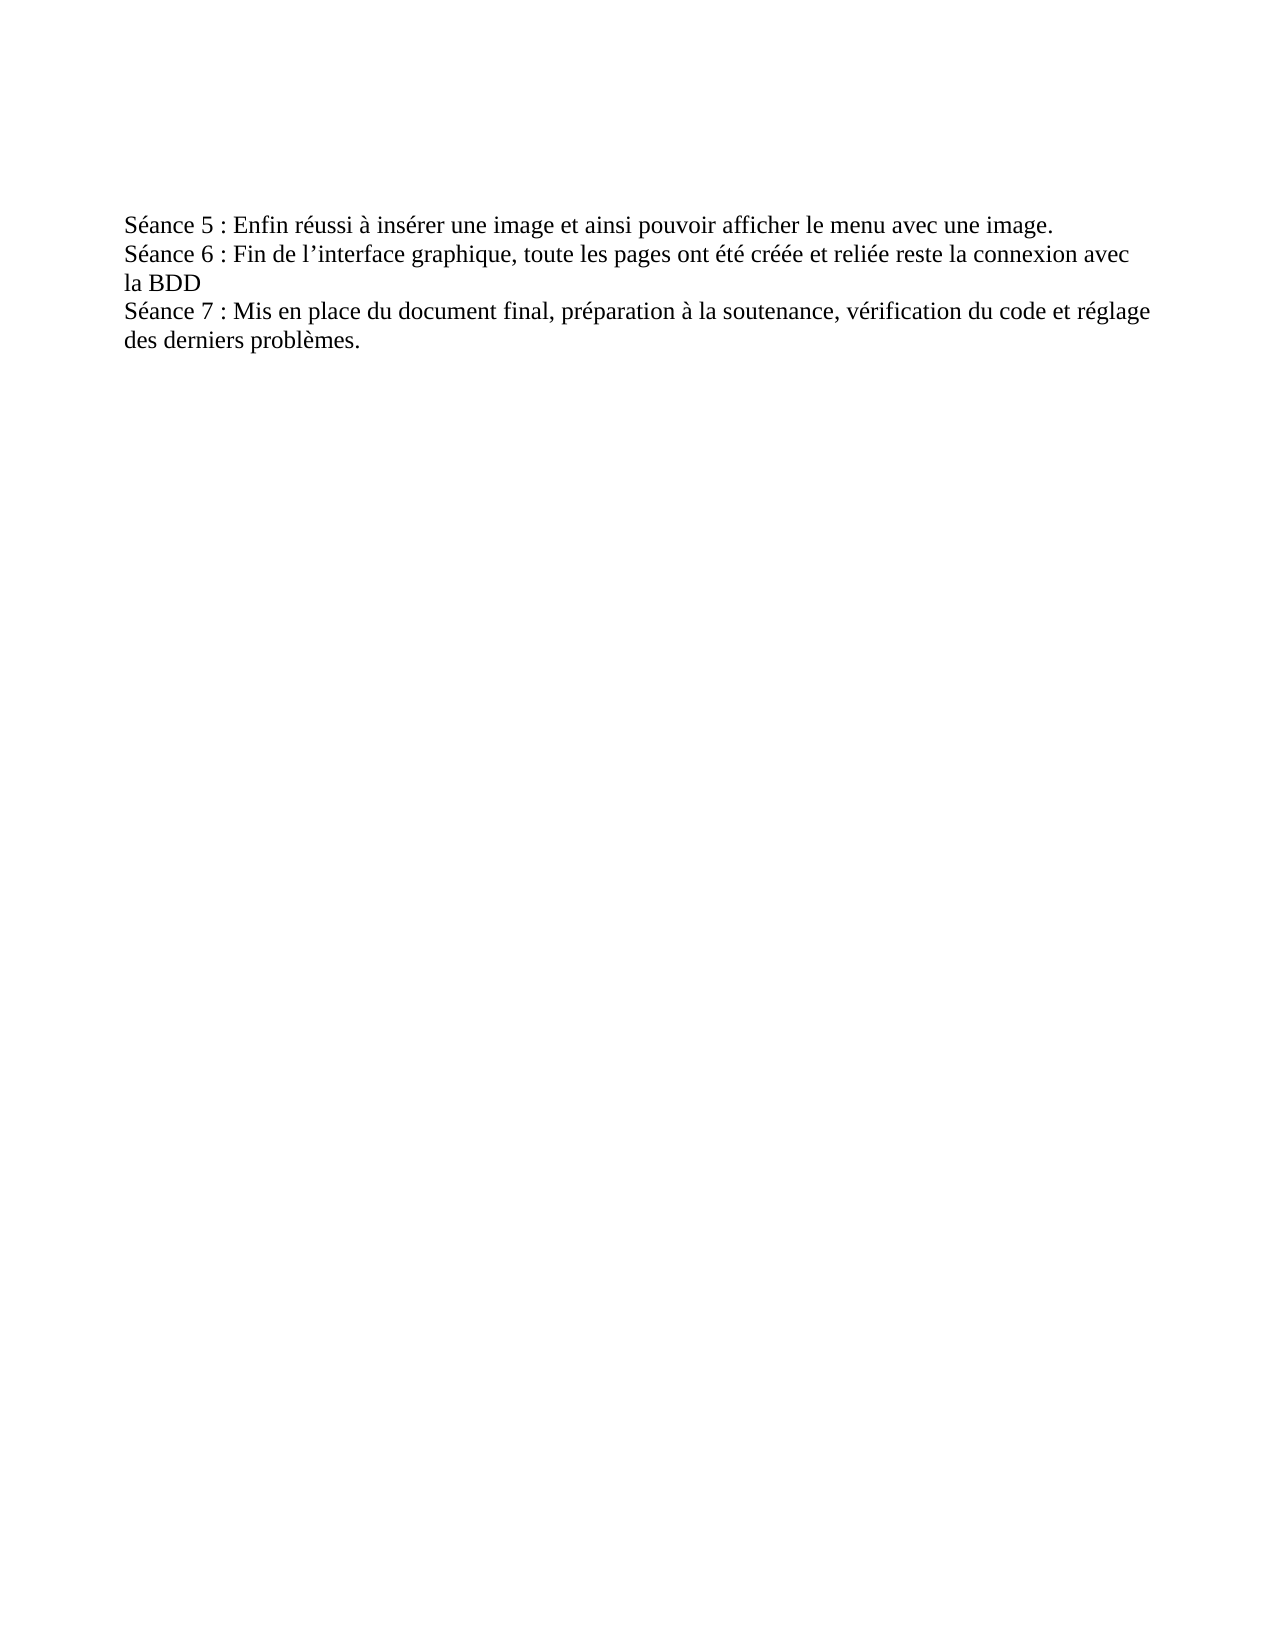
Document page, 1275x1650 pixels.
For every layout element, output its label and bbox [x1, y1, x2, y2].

table_header [118, 118, 1157, 359]
